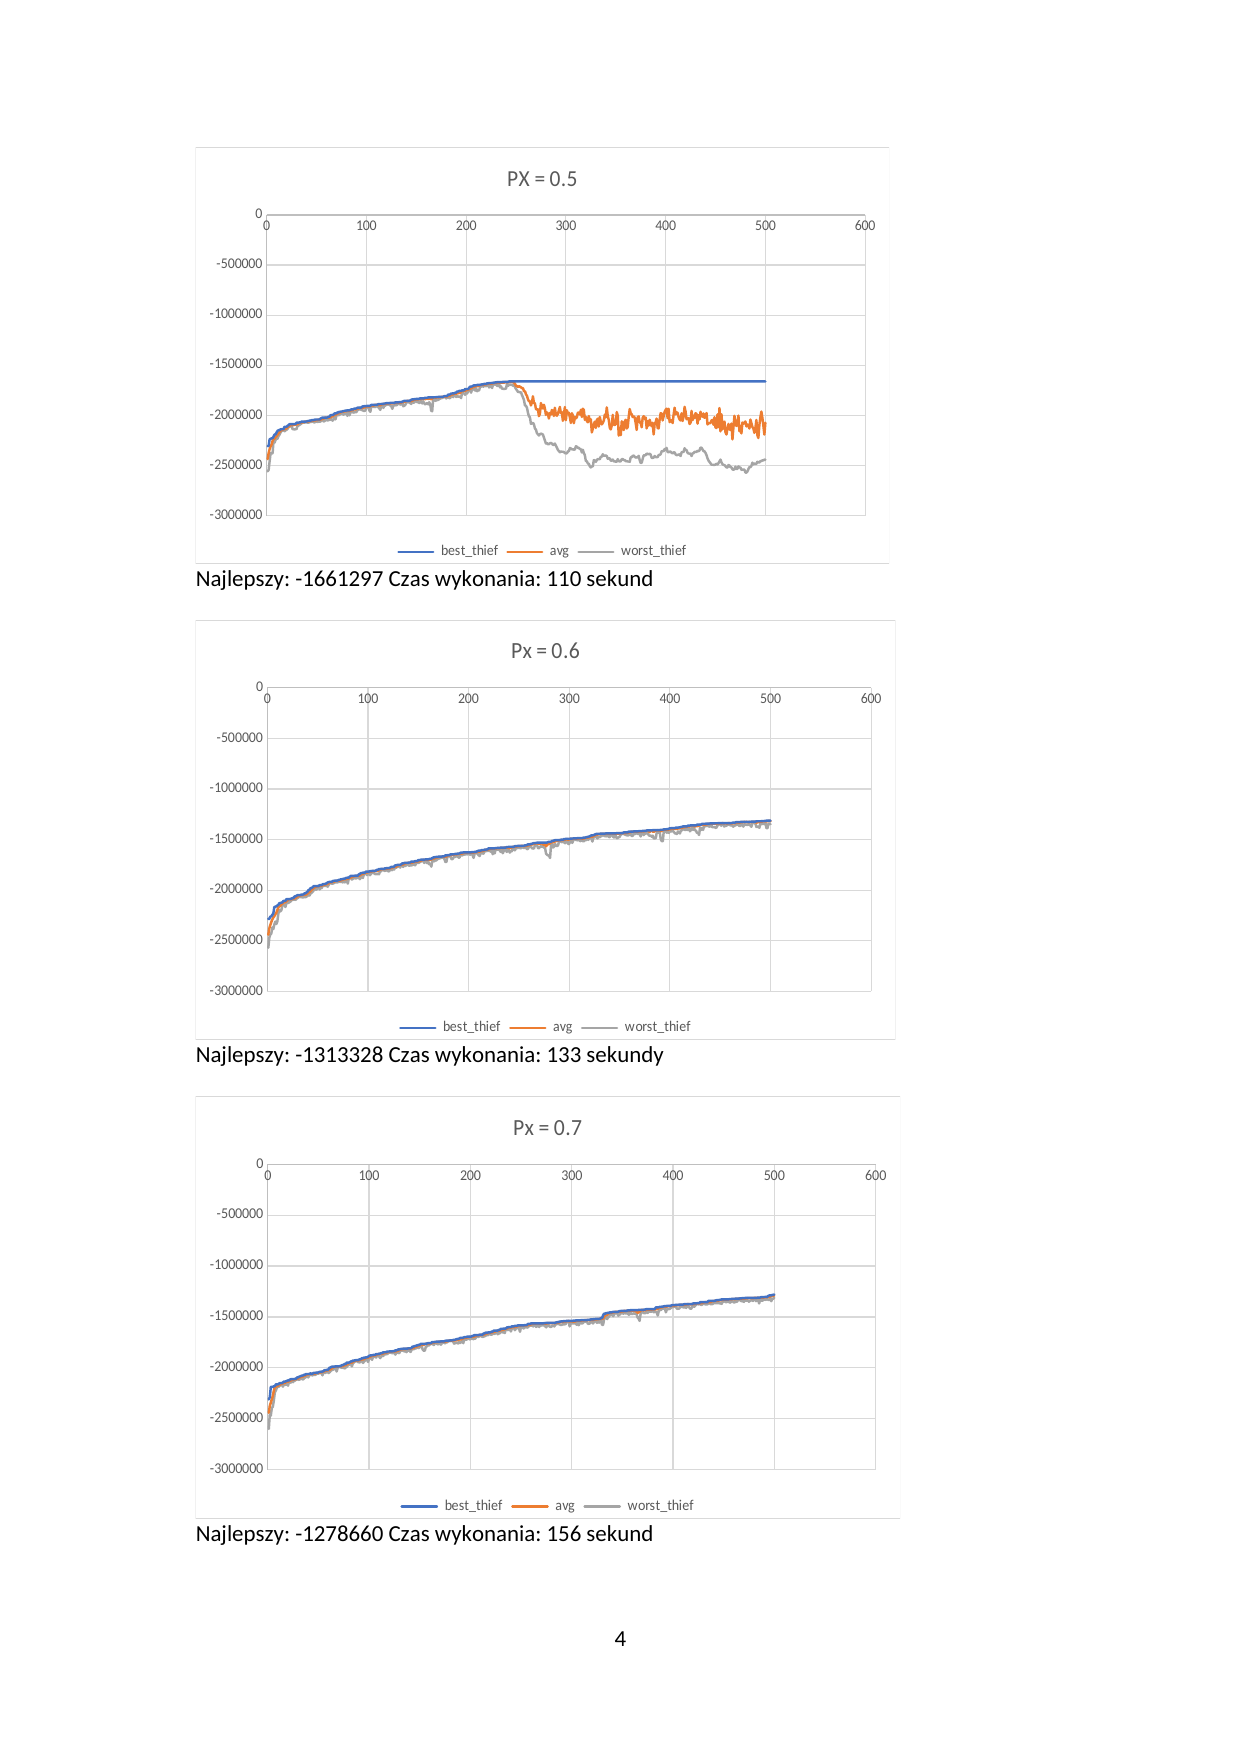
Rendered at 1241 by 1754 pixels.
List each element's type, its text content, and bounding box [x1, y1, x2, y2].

table_cell Najlepszy: -1278660 Czas wykonania: 156 sekund [188, 1096, 1092, 1547]
table_cell Najlepszy: -1313328 Czas wykonania: 133 sekundy [188, 620, 1092, 1096]
table_header Najlepszy: -1661297 Czas wykonania: 110 sekund [188, 148, 1092, 620]
